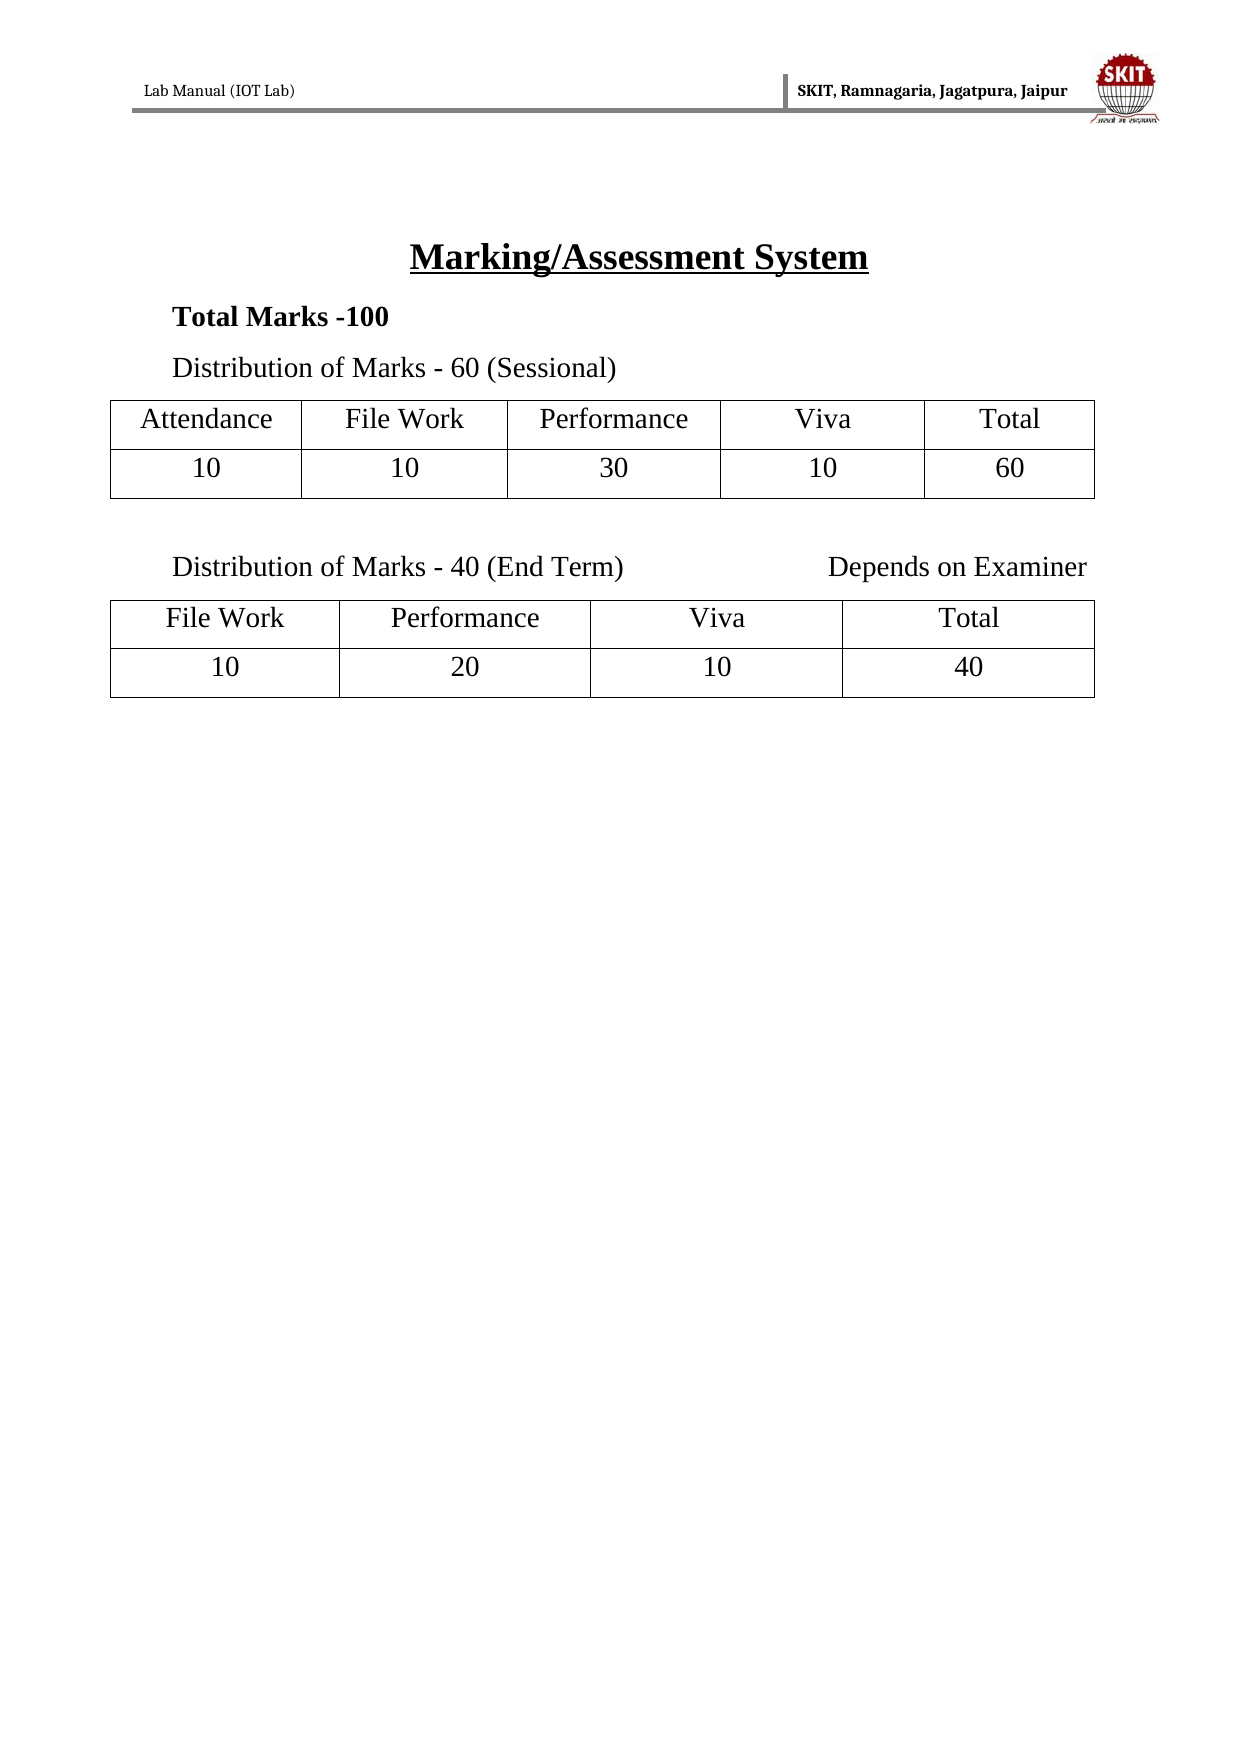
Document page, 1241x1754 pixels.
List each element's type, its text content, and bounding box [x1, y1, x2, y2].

table_header Total [925, 401, 1094, 449]
table_header Attendance [111, 401, 301, 449]
table_header Total [843, 601, 1094, 648]
table_header File Work [111, 601, 339, 648]
table_cell 10 [591, 649, 842, 697]
table_cell 20 [340, 649, 590, 697]
table_header Performance [340, 601, 590, 648]
table_header File Work [302, 401, 507, 449]
table_header Viva [591, 601, 842, 648]
table_cell 10 [302, 450, 507, 498]
text Marking/Assessment System [122, 235, 1106, 278]
text Distribution of Marks - 60 (Sessional) [122, 350, 1106, 383]
table_cell 10 [721, 450, 924, 498]
table_cell 60 [925, 450, 1094, 498]
table_cell 30 [508, 450, 720, 498]
table_cell 40 [843, 649, 1094, 697]
table_header Viva [721, 401, 924, 449]
text Total Marks -100 [122, 299, 1106, 333]
table_header Performance [508, 401, 720, 449]
table_cell 10 [111, 649, 339, 697]
text Distribution of Marks - 40 (End Term) Depends on Examiner [122, 549, 1106, 583]
table_cell 10 [111, 450, 301, 498]
